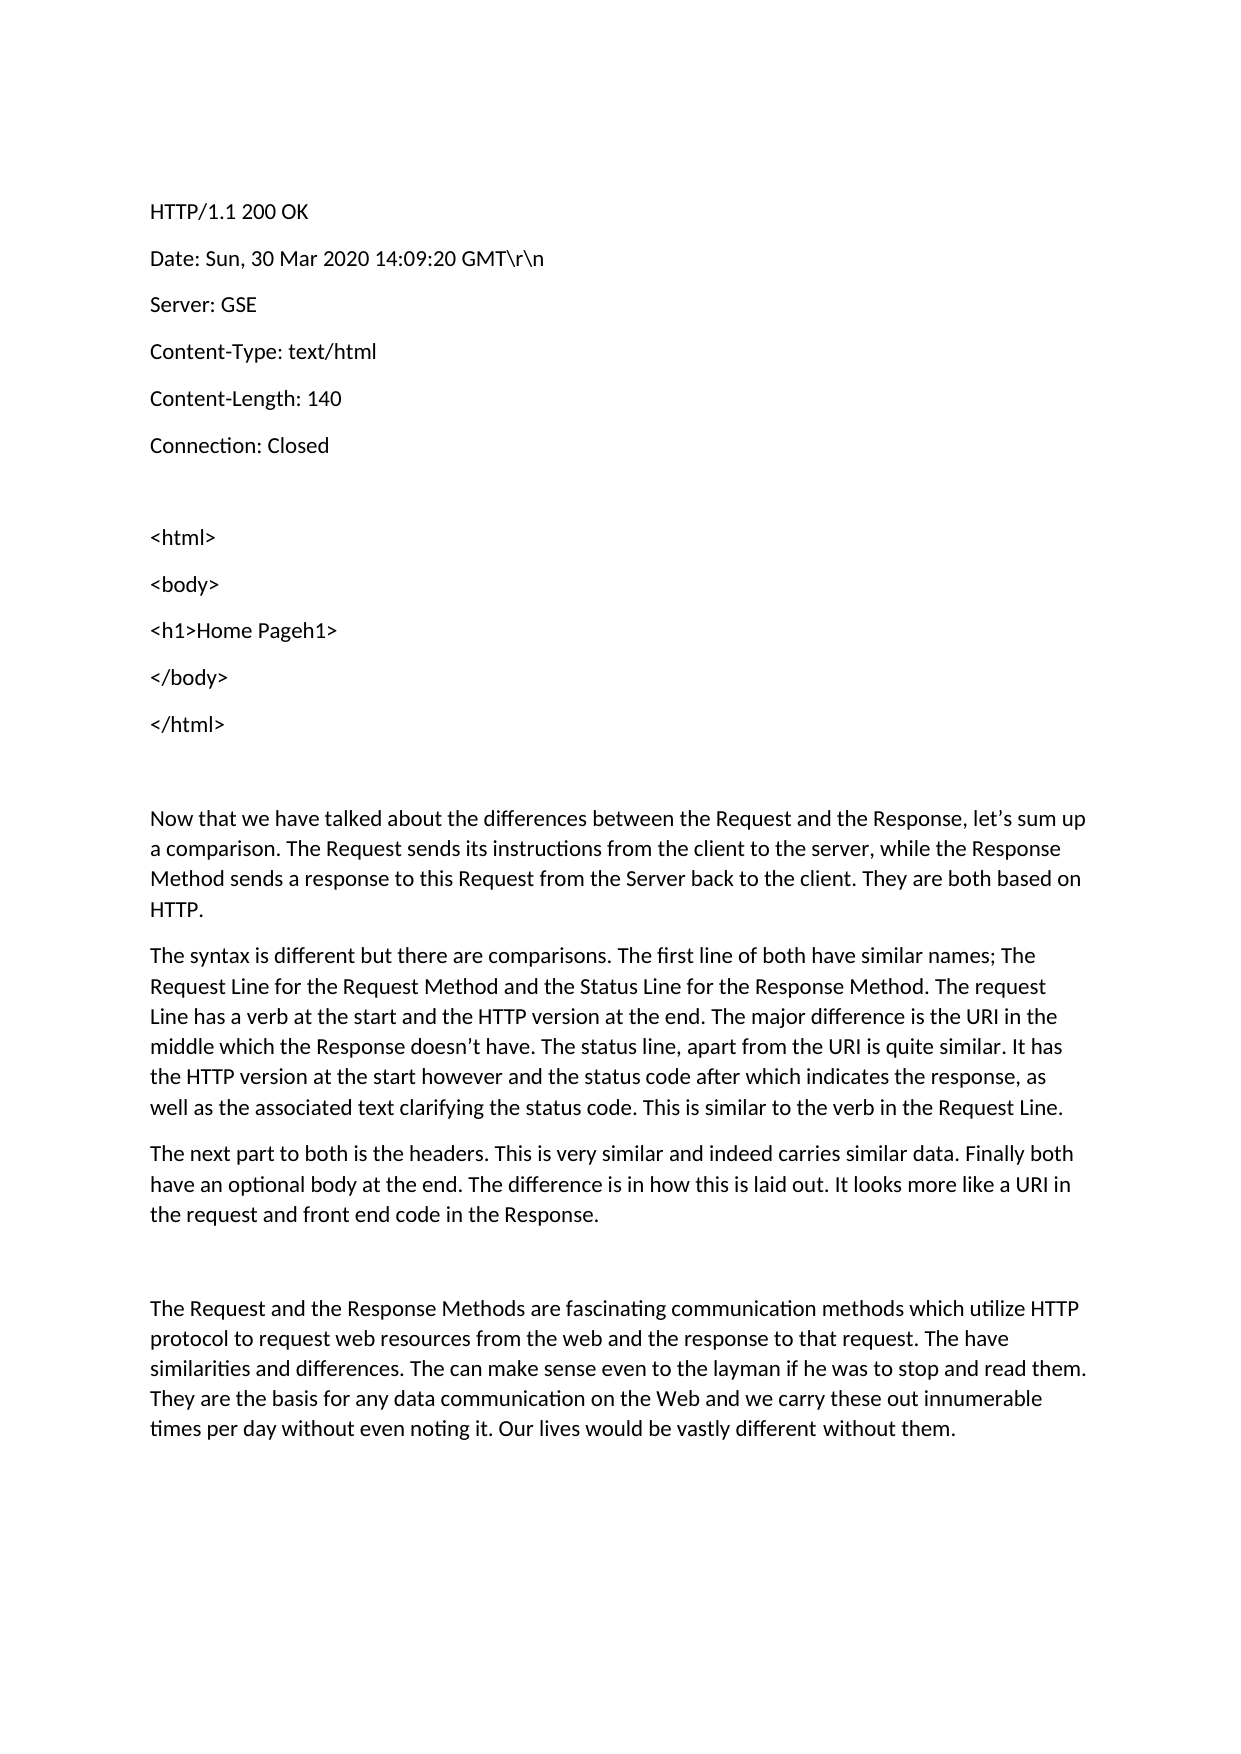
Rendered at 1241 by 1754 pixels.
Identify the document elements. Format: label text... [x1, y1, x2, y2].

text HTTP/1.1 200 OK [150, 197, 1090, 225]
text Date: Sun, 30 Mar 2020 14:09:20 GMT\r\n [150, 244, 1090, 272]
text The next part to both is the headers. This is very similar and indeed carries similar data. Finally both have an optional body at the end. The difference is in how this is laid out. It looks more like a URI in the request and front end code in the Response. [150, 1139, 1090, 1228]
text <h1>Home Pageh1> [150, 617, 1090, 644]
text </body> [150, 663, 1090, 691]
text The syntax is different but there are comparisons. The first line of both have similar names; The Request Line for the Request Method and the Status Line for the Response Method. The request Line has a verb at the start and the HTTP version at the end. The major difference is the URI in the middle which the Response doesn’t have. The status line, apart from the URI is quite similar. It has the HTTP version at the start however and the status code after which indicates the response, as well as the associated text clarifying the status code. This is similar to the verb in the Request Line. [150, 942, 1090, 1121]
text Content-Type: text/html [150, 337, 1090, 366]
text Server: GSE [150, 291, 1090, 319]
text The Request and the Response Methods are fascinating communication methods which utilize HTTP protocol to request web resources from the web and the response to that request. The have similarities and differences. The can make sense even to the layman if he was to stop and read them. They are the basis for any data communication on the Web and we carry these out innumerable times per day without even noting it. Our lives would be vastly different without them. [150, 1294, 1090, 1442]
text <html> [150, 523, 1090, 551]
text Now that we have talked about the differences between the Request and the Response, let’s sum up a comparison. The Request sends its instructions from the client to the server, while the Response Method sends a response to this Request from the Server back to the client. They are both based on HTTP. [150, 804, 1090, 923]
text Connection: Closed [150, 431, 1090, 459]
text <body> [150, 570, 1090, 598]
text Content-Length: 140 [150, 384, 1090, 412]
text </html> [150, 710, 1090, 738]
